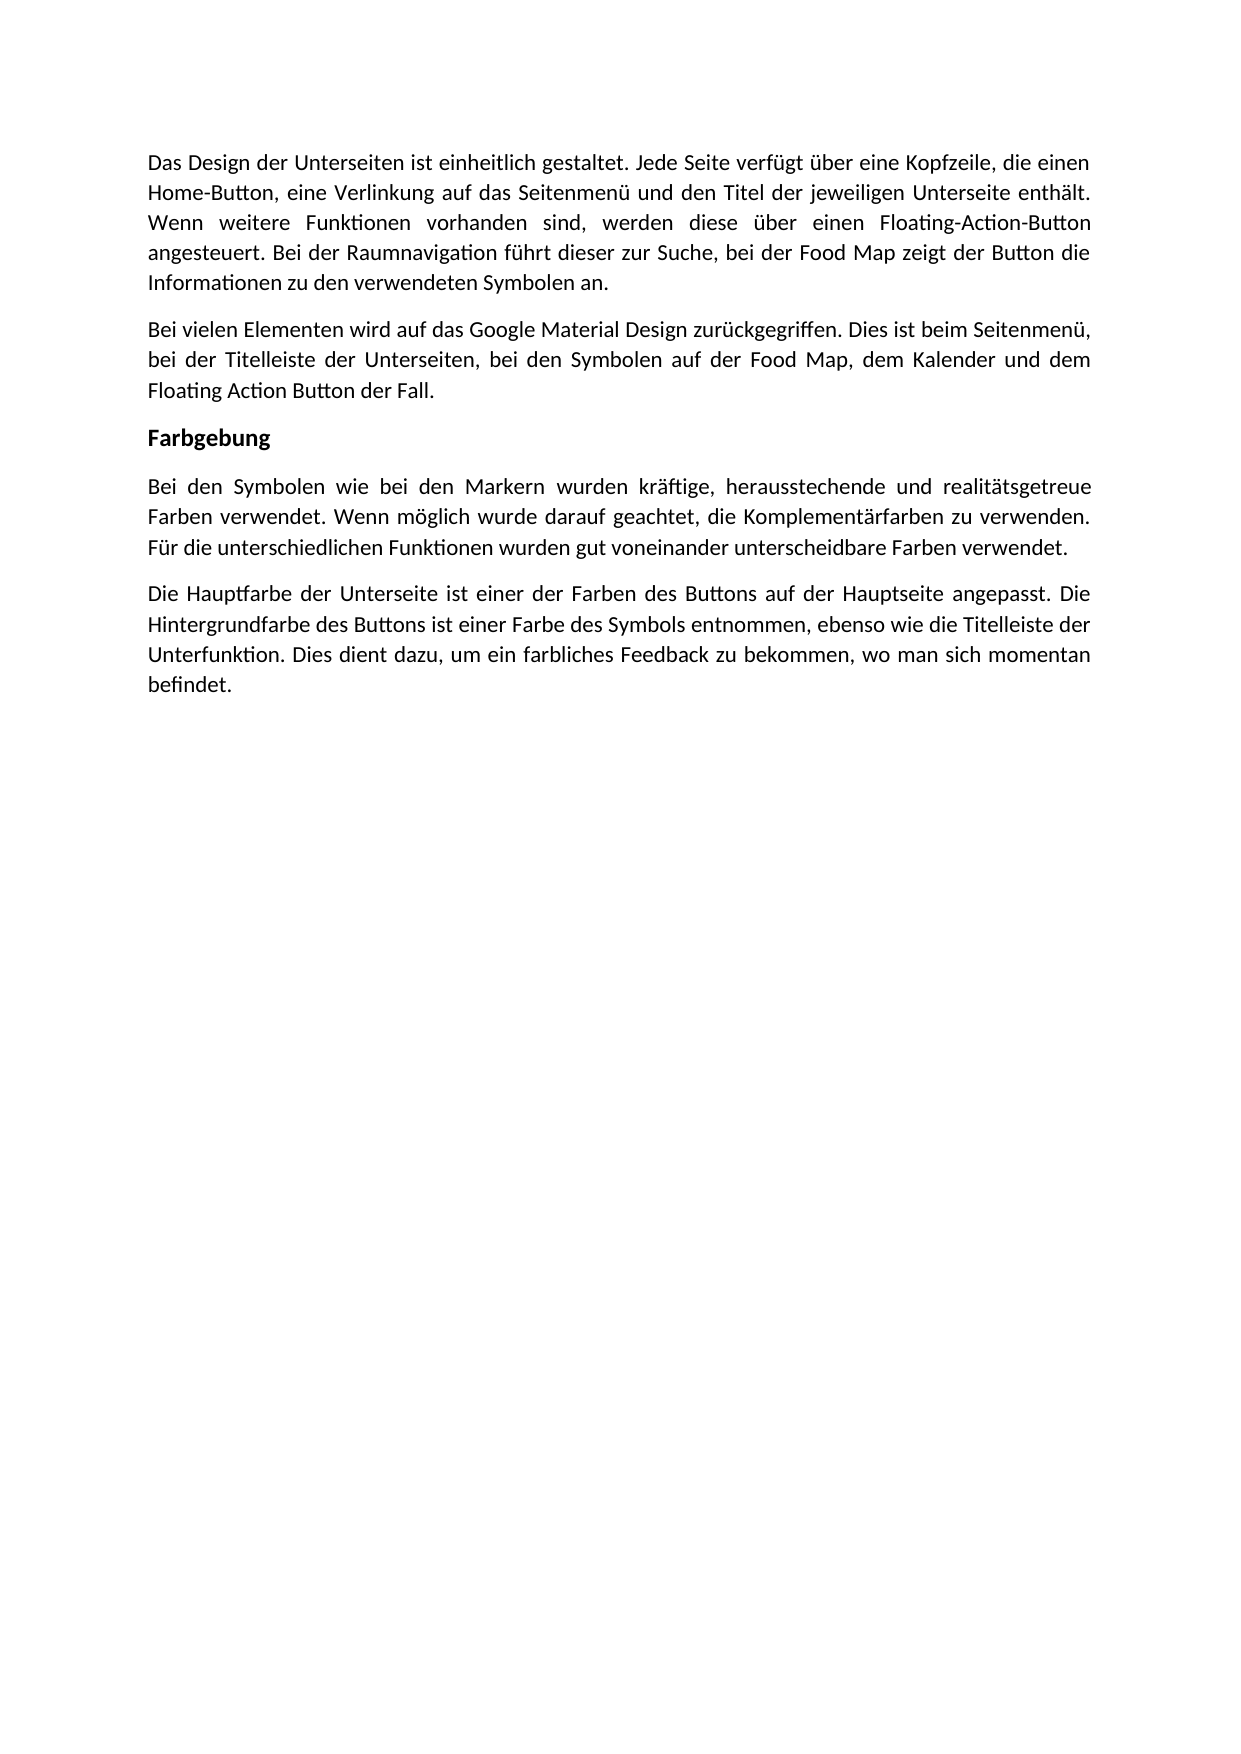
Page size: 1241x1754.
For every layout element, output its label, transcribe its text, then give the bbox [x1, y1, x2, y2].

text Das Design der Unterseiten ist einheitlich gestaltet. Jede Seite verfügt über eine Kopfzeile, die einen Home-Button, eine Verlinkung auf das Seitenmenü und den Titel der jeweiligen Unterseite enthält. Wenn weitere Funktionen vorhanden sind, werden diese über einen Floating-Action-Button angesteuert. Bei der Raumnavigation führt dieser zur Suche, bei der Food Map zeigt der Button die Informationen zu den verwendeten Symbolen an. [148, 148, 1093, 296]
text Bei vielen Elementen wird auf das Google Material Design zurückgegriffen. Dies ist beim Seitenmenü, bei der Titelleiste der Unterseiten, bei den Symbolen auf der Food Map, dem Kalender und dem Floating Action Button der Fall. [148, 315, 1093, 404]
text Farbgebung [148, 423, 1093, 453]
text Die Hauptfarbe der Unterseite ist einer der Farben des Buttons auf der Hauptseite angepasst. Die Hintergrundfarbe des Buttons ist einer Farbe des Symbols entnommen, ebenso wie die Titelleiste der Unterfunktion. Dies dient dazu, um ein farbliches Feedback zu bekommen, wo man sich momentan befindet. [148, 579, 1093, 698]
text Bei den Symbolen wie bei den Markern wurden kräftige, herausstechende und realitätsgetreue Farben verwendet. Wenn möglich wurde darauf geachtet, die Komplementärfarben zu verwenden. Für die unterschiedlichen Funktionen wurden gut voneinander unterscheidbare Farben verwendet. [148, 472, 1093, 561]
